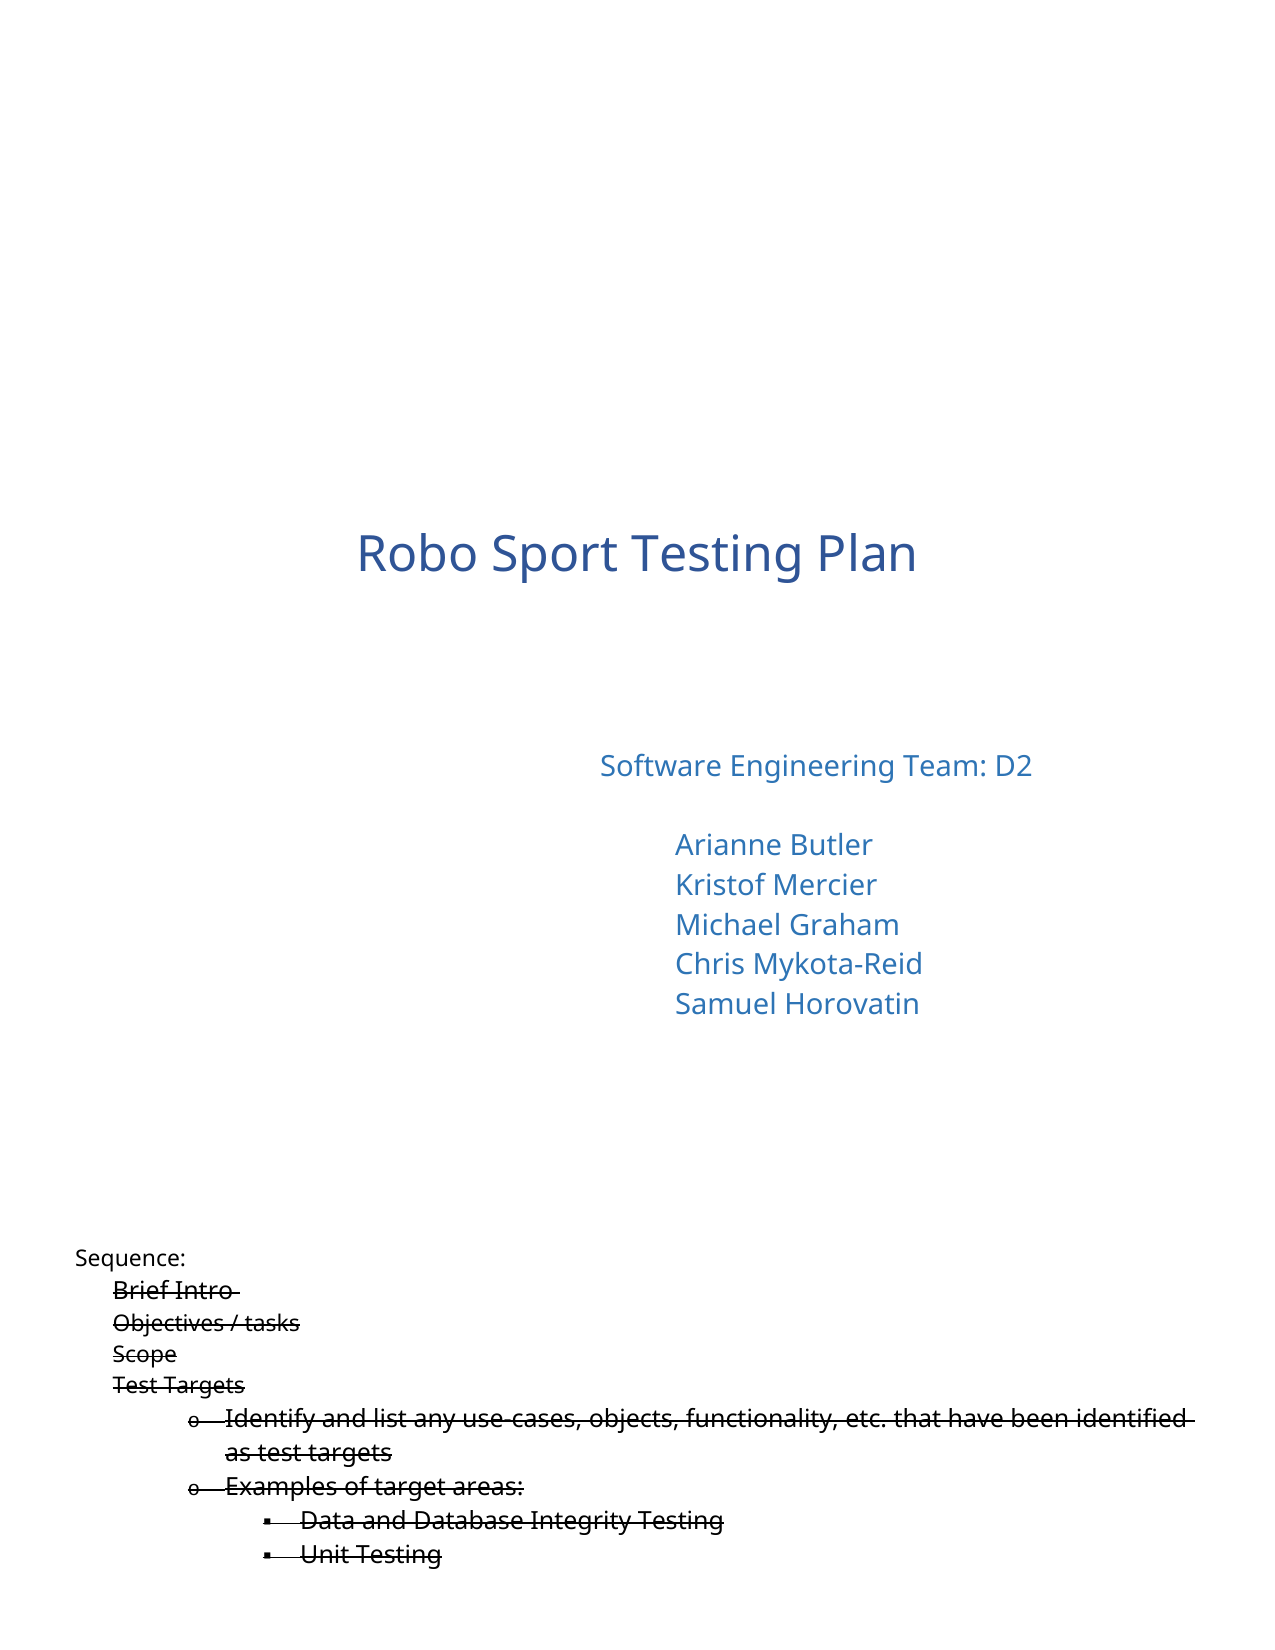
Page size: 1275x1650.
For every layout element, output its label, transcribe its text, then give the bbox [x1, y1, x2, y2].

text Samuel Horovatin [675, 983, 1200, 1023]
text Kristof Mercier [675, 864, 1200, 904]
text Arianne Butler [675, 824, 1200, 864]
list Unit Testing [262, 1537, 1200, 1571]
list Examples of target areas: [187, 1469, 1200, 1503]
text Objectives / tasks [75, 1307, 1200, 1338]
list Identify and list any use-cases, objects, functionality, etc. that have been identified as test targets [187, 1401, 1200, 1469]
text Scope [75, 1338, 1200, 1369]
text Sequence: [75, 1242, 1200, 1273]
list Data and Database Integrity Testing [262, 1503, 1200, 1537]
text Robo Sport Testing Plan [75, 518, 1200, 586]
text Software Engineering Team: D2 [525, 745, 1200, 785]
text Brief Intro [75, 1273, 1200, 1307]
text Chris Mykota-Reid [675, 943, 1200, 983]
text Test Targets [75, 1369, 1200, 1401]
text Michael Graham [675, 904, 1200, 943]
